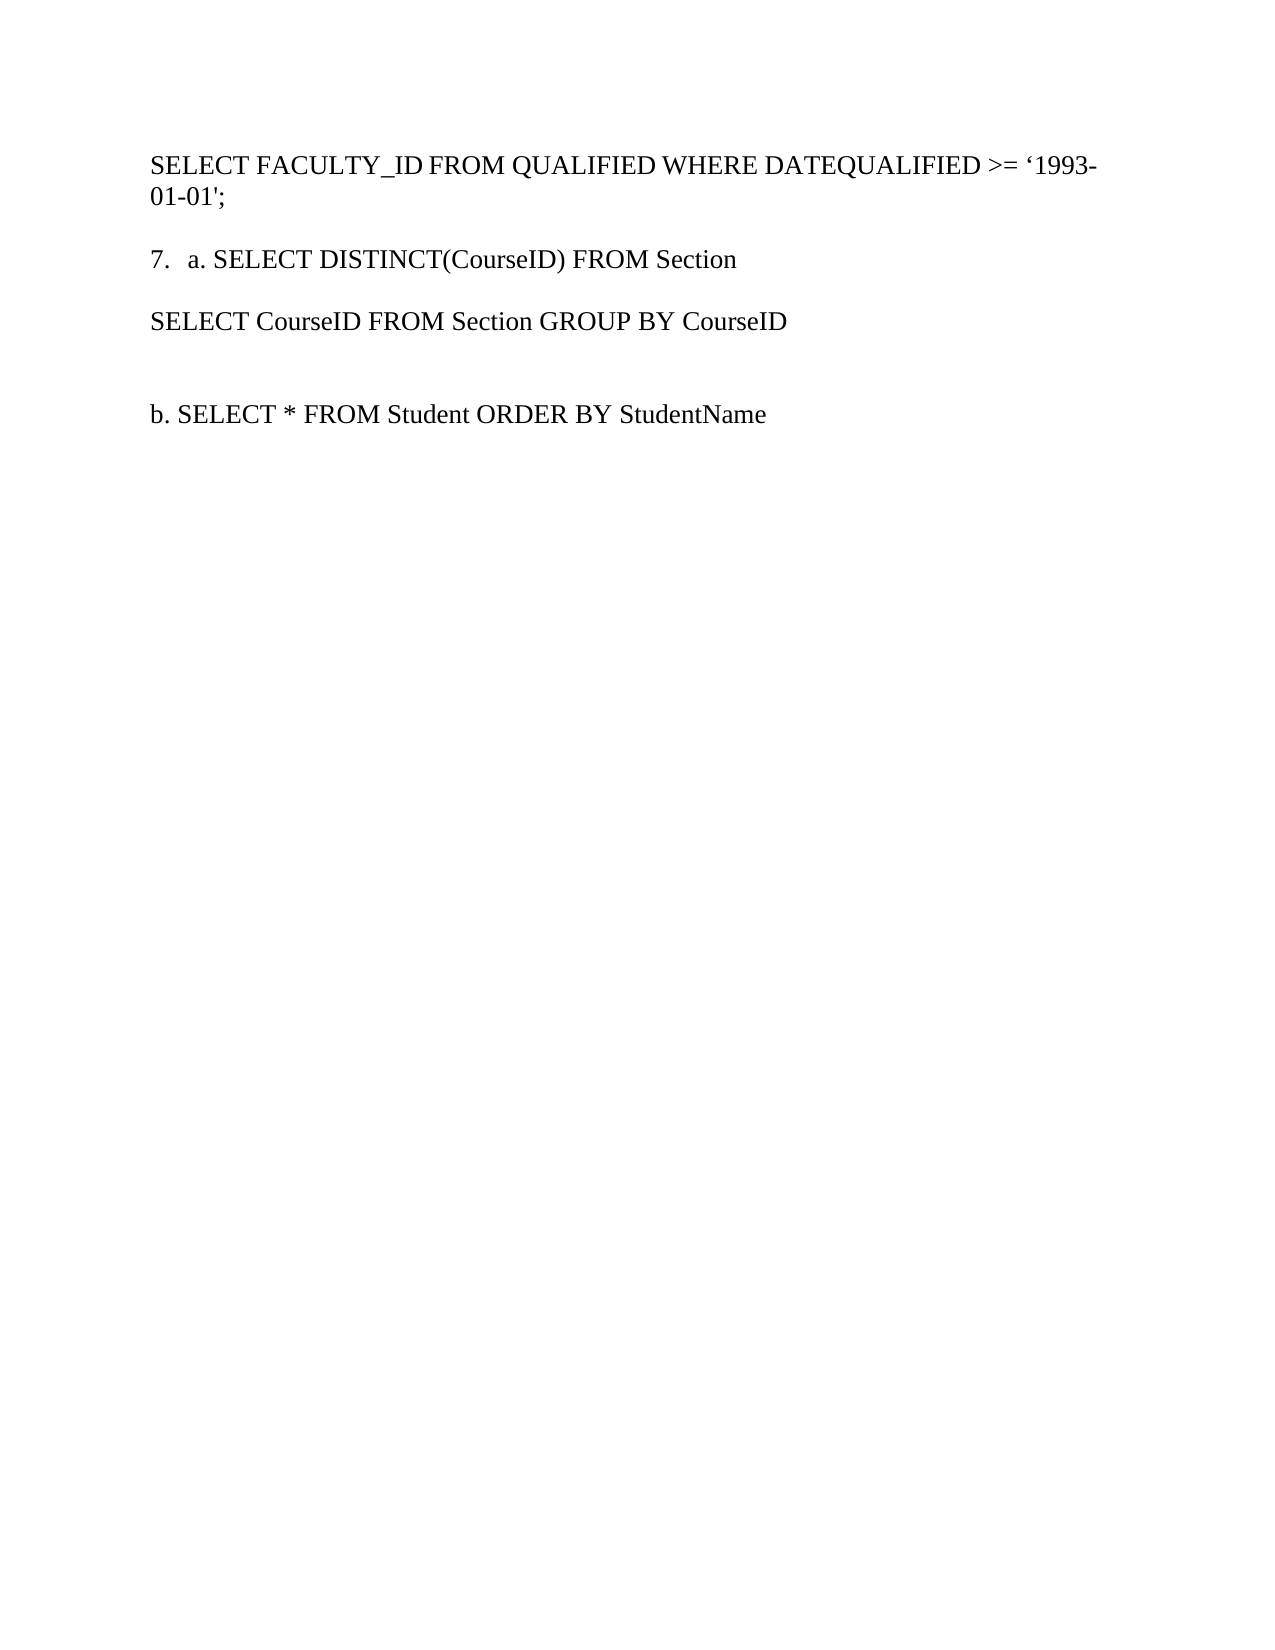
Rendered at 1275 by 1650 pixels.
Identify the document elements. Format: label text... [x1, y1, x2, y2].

text b. SELECT * FROM Student ORDER BY StudentName [150, 398, 1125, 430]
text SELECT CourseID FROM Section GROUP BY CourseID [150, 305, 1125, 336]
text 7. a. SELECT DISTINCT(CourseID) FROM Section [150, 243, 1125, 274]
text SELECT FACULTY_ID FROM QUALIFIED WHERE DATEQUALIFIED >= ‘1993-01-01'; [150, 149, 1125, 211]
